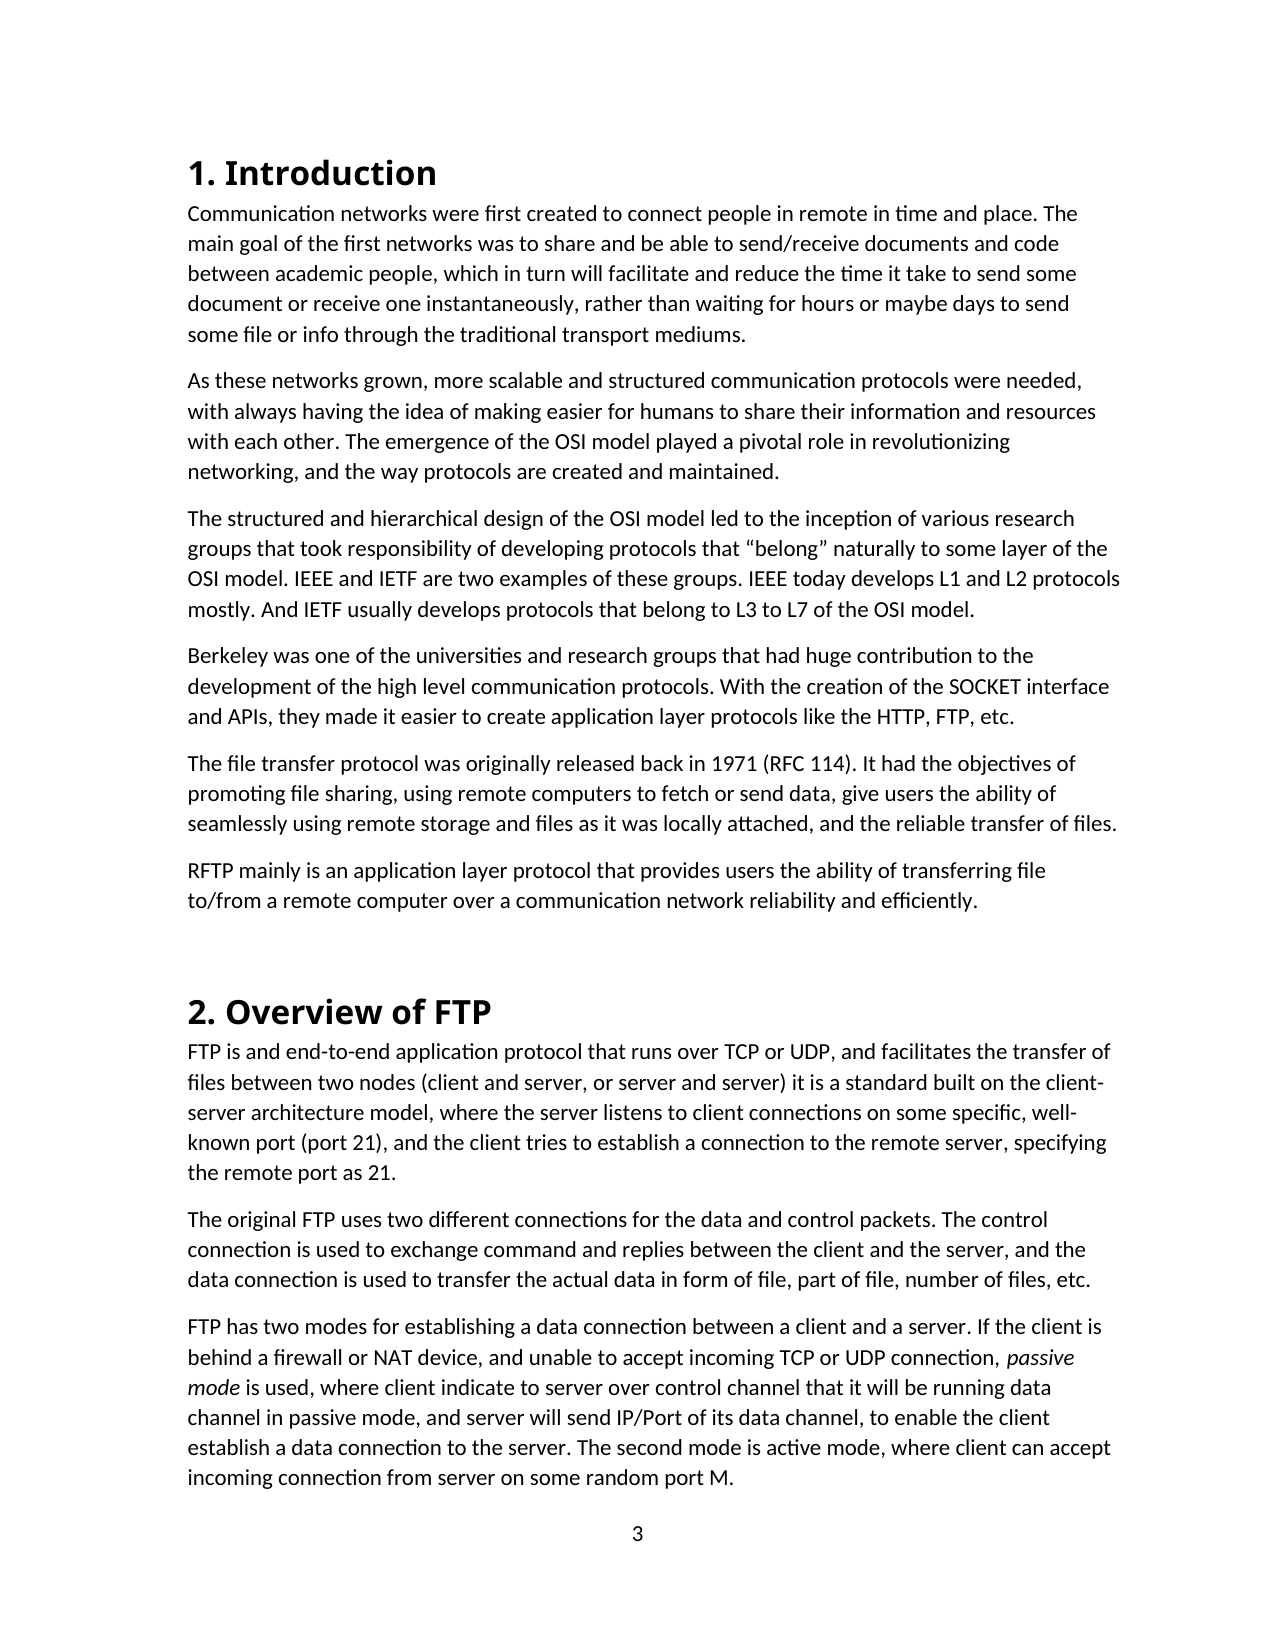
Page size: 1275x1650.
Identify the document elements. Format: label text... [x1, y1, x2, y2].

subtitle Introduction [187, 150, 1125, 195]
text FTP is and end-to-end application protocol that runs over TCP or UDP, and facilitates the transfer of files between two nodes (client and server, or server and server) it is a standard built on the client-server architecture model, where the server listens to client connections on some specific, well-known port (port 21), and the client tries to establish a connection to the remote server, specifying the remote port as 21. [187, 1037, 1125, 1186]
text The structured and hierarchical design of the OSI model led to the inception of various research groups that took responsibility of developing protocols that “belong” naturally to some layer of the OSI model. IEEE and IETF are two examples of these groups. IEEE today develops L1 and L2 protocols mostly. And IETF usually develops protocols that belong to L3 to L7 of the OSI model. [187, 504, 1125, 623]
text Berkeley was one of the universities and research groups that had huge contribution to the development of the high level communication protocols. With the creation of the SOCKET interface and APIs, they made it easier to create application layer protocols like the HTTP, FTP, etc. [187, 642, 1125, 730]
text RFTP mainly is an application layer protocol that provides users the ability of transferring file to/from a remote computer over a communication network reliability and efficiently. [187, 856, 1125, 914]
text The original FTP uses two different connections for the data and control packets. The control connection is used to exchange command and replies between the client and the server, and the data connection is used to transfer the actual data in form of file, part of file, number of files, etc. [187, 1205, 1125, 1294]
text FTP has two modes for establishing a data connection between a client and a server. If the client is behind a firewall or NAT device, and unable to accept incoming TCP or UDP connection, passive mode is used, where client indicate to server over control channel that it will be running data channel in passive mode, and server will send IP/Port of its data channel, to enable the client establish a data connection to the server. The second mode is active mode, where client can accept incoming connection from server on some random port M. [187, 1312, 1125, 1492]
text As these networks grown, more scalable and structured communication protocols were needed, with always having the idea of making easier for humans to share their information and resources with each other. The emergence of the OSI model played a pivotal role in revolutionizing networking, and the way protocols are created and maintained. [187, 367, 1125, 485]
subtitle Overview of FTP [187, 988, 1125, 1034]
text The file transfer protocol was originally released back in 1971 (RFC 114). It had the objectives of promoting file sharing, using remote computers to fetch or send data, give users the ability of seamlessly using remote storage and files as it was locally attached, and the reliable transfer of files. [187, 749, 1125, 837]
text Communication networks were first created to connect people in remote in time and place. The main goal of the first networks was to share and be able to send/receive documents and code between academic people, which in turn will facilitate and reduce the time it take to send some document or receive one instantaneously, rather than waiting for hours or maybe days to send some file or info through the traditional transport mediums. [187, 199, 1125, 348]
